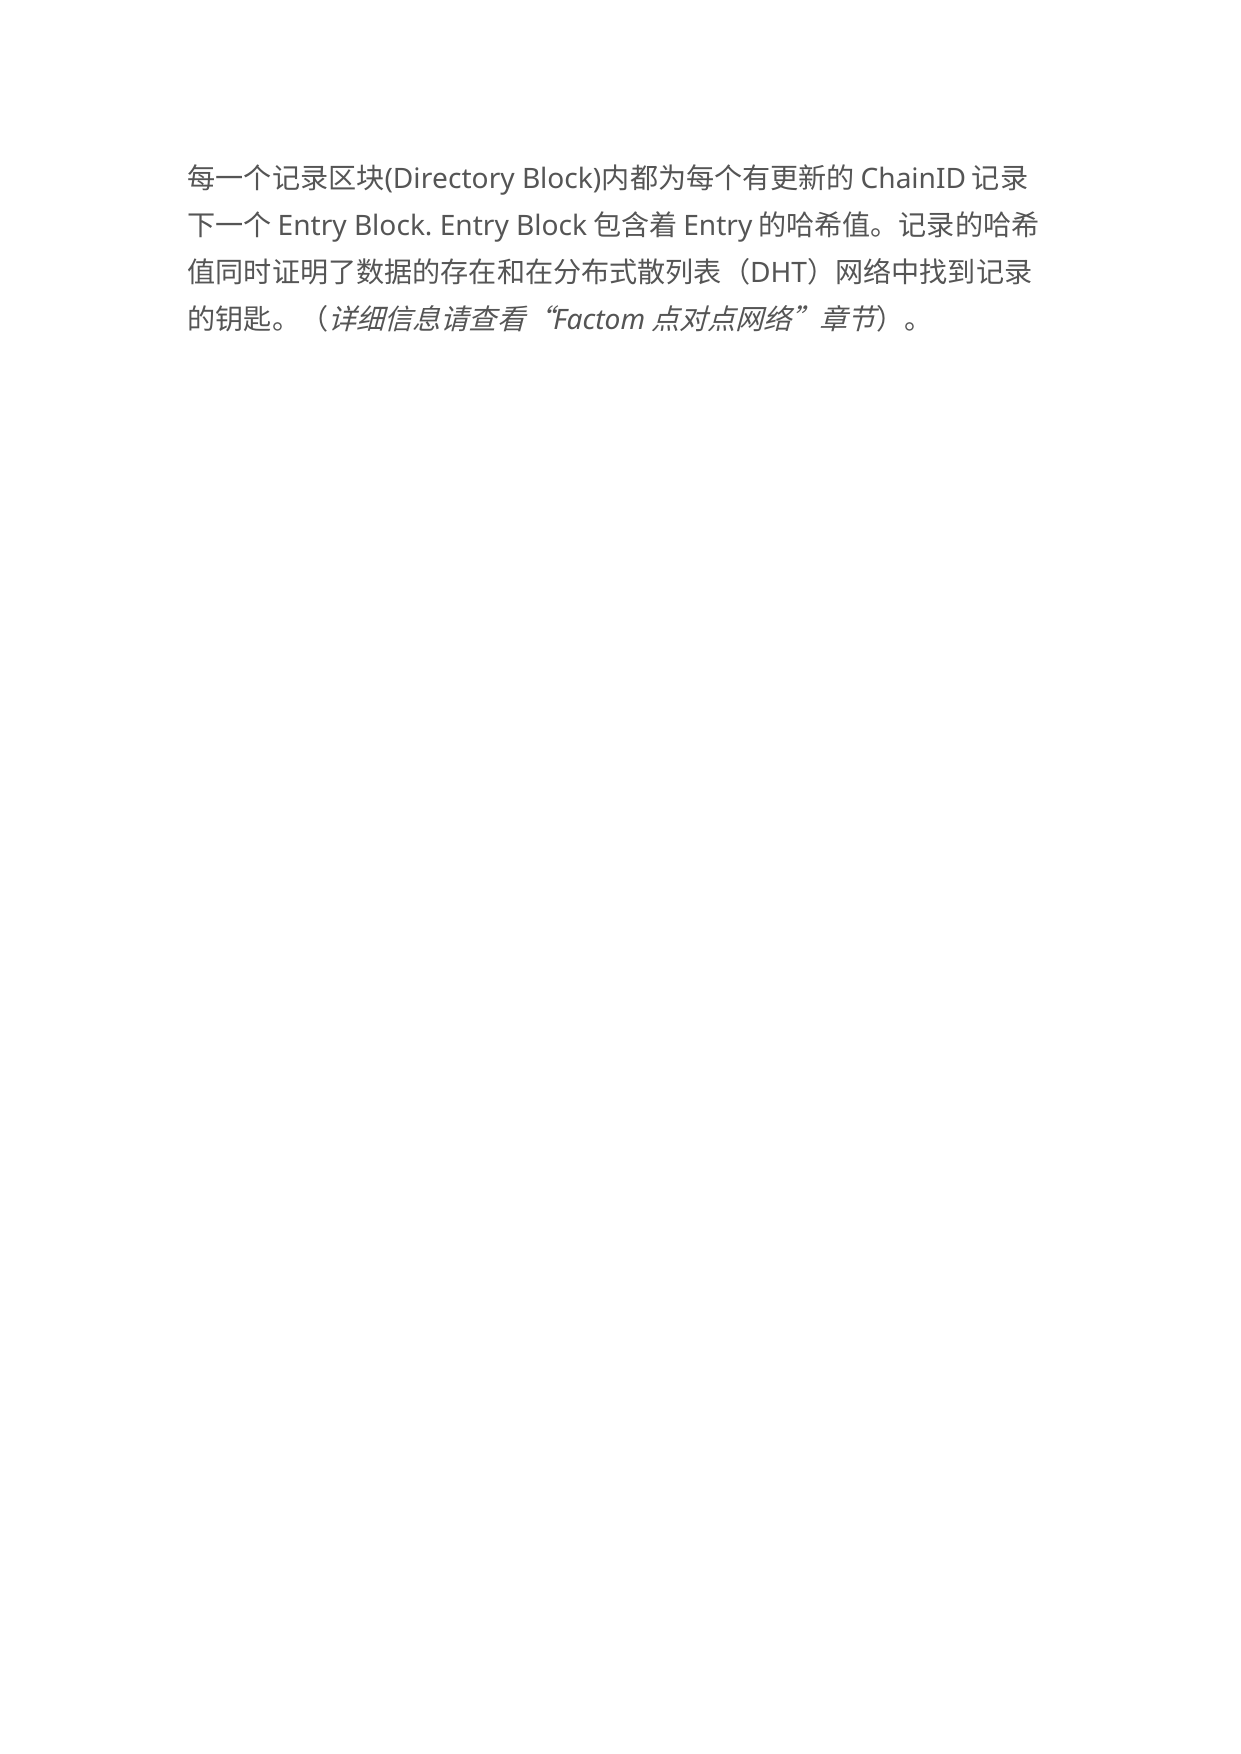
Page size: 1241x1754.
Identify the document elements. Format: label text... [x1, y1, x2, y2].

text 每一个记录区块(Directory Block)内都为每个有更新的ChainID记录下一个Entry Block. Entry Block包含着Entry的哈希值。记录的哈希值同时证明了数据的存在和在分布式散列表（DHT）网络中找到记录的钥匙。（详细信息请查看“Factom点对点网络”章节）。 [187, 150, 1053, 337]
